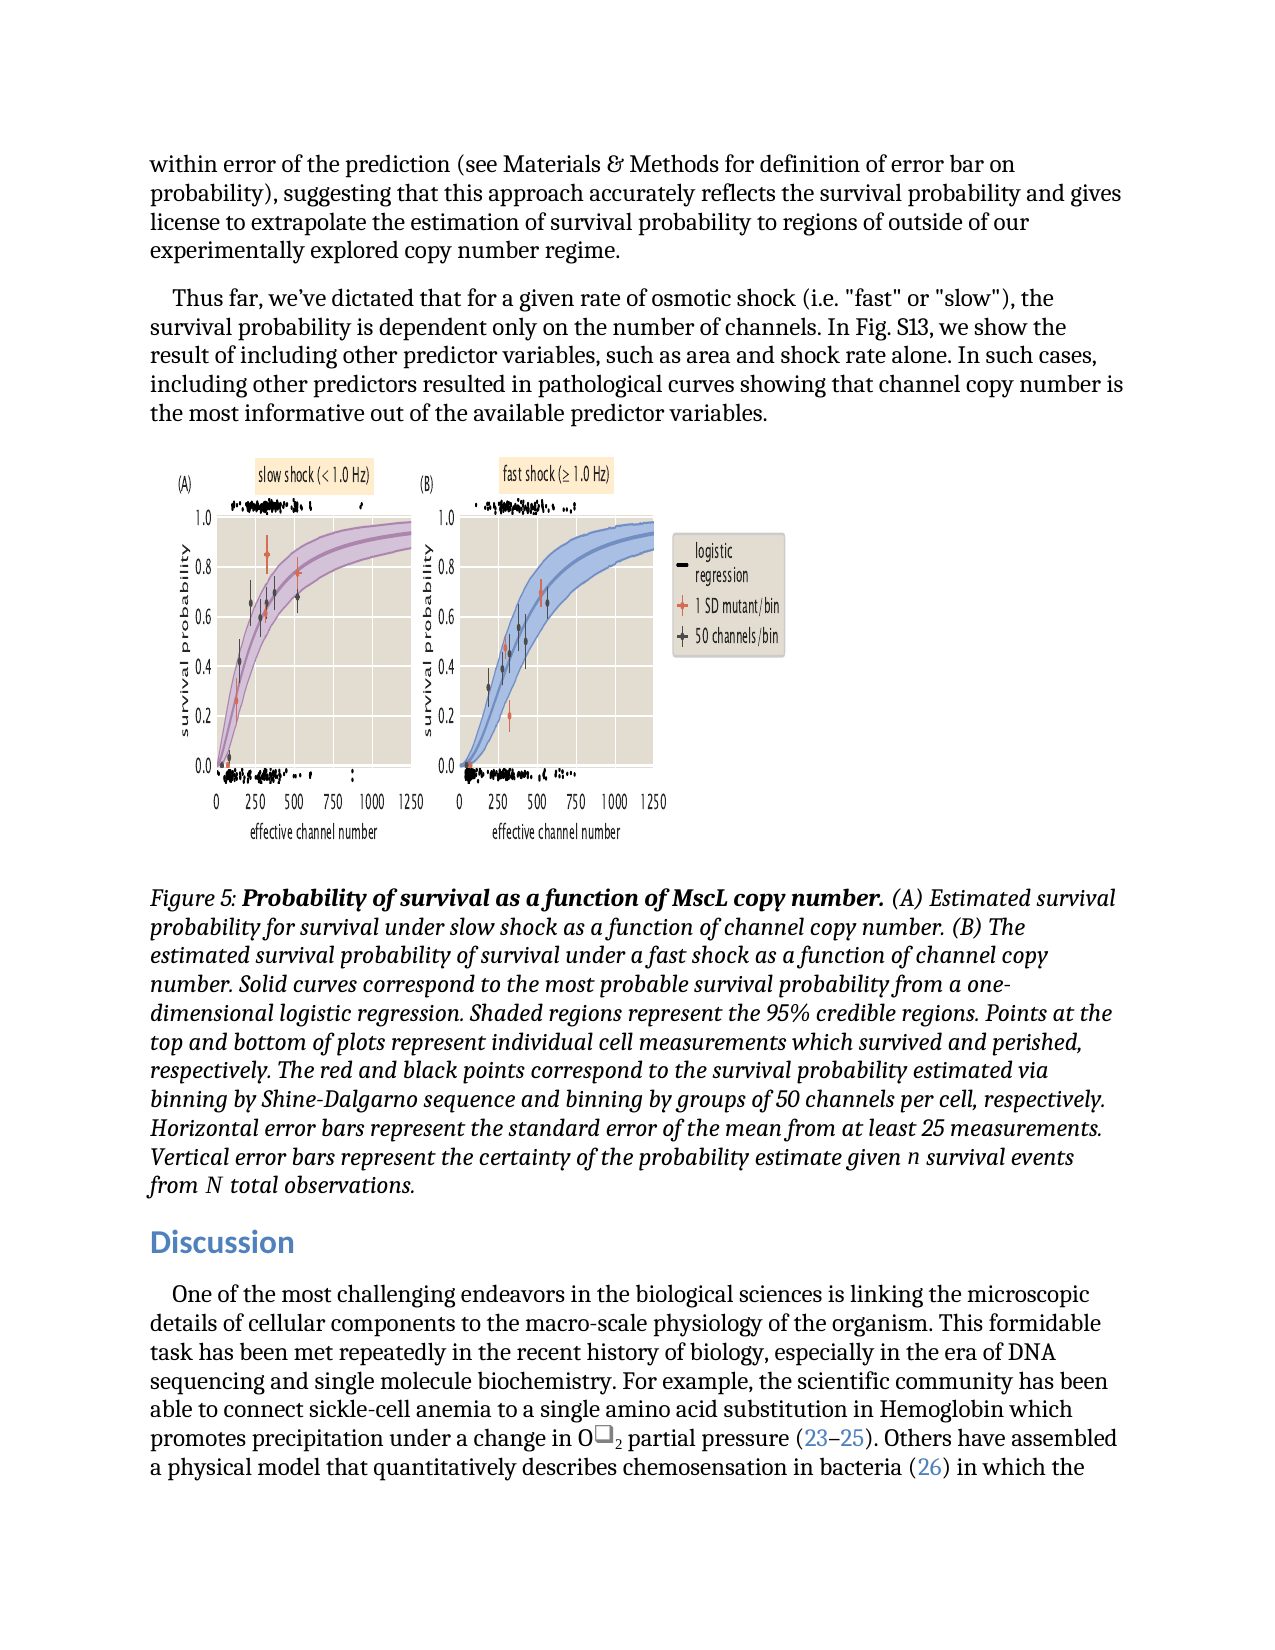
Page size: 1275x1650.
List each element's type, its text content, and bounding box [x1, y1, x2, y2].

text Figure 5: Probability of survival as a function of MscL copy number. (A) Estimated survival probability for survival under slow shock as a function of channel copy number. (B) The estimated survival probability of survival under a fast shock as a function of channel copy number. Solid curves correspond to the most probable survival probability from a one-dimensional logistic regression. Shaded regions represent the 95% credible regions. Points at the top and bottom of plots represent individual cell measurements which survived and perished, respectively. The red and black points correspond to the survival probability estimated via binning by Shine-Dalgarno sequence and binning by groups of 50 channels per cell, respectively. Horizontal error bars represent the standard error of the mean from at least 25 measurements. Vertical error bars represent the certainty of the probability estimate given survival events from total observations. [150, 884, 1125, 1200]
subtitle Discussion [150, 1221, 1125, 1262]
text Thus far, we’ve dictated that for a given rate of osmotic shock (i.e. "fast" or "slow"), the survival probability is dependent only on the number of channels. In Fig. S13, we show the result of including other predictor variables, such as area and shock rate alone. In such cases, including other predictors resulted in pathological curves showing that channel copy number is the most informative out of the available predictor variables. [150, 284, 1125, 427]
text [150, 1280, 1125, 1482]
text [150, 150, 1125, 265]
